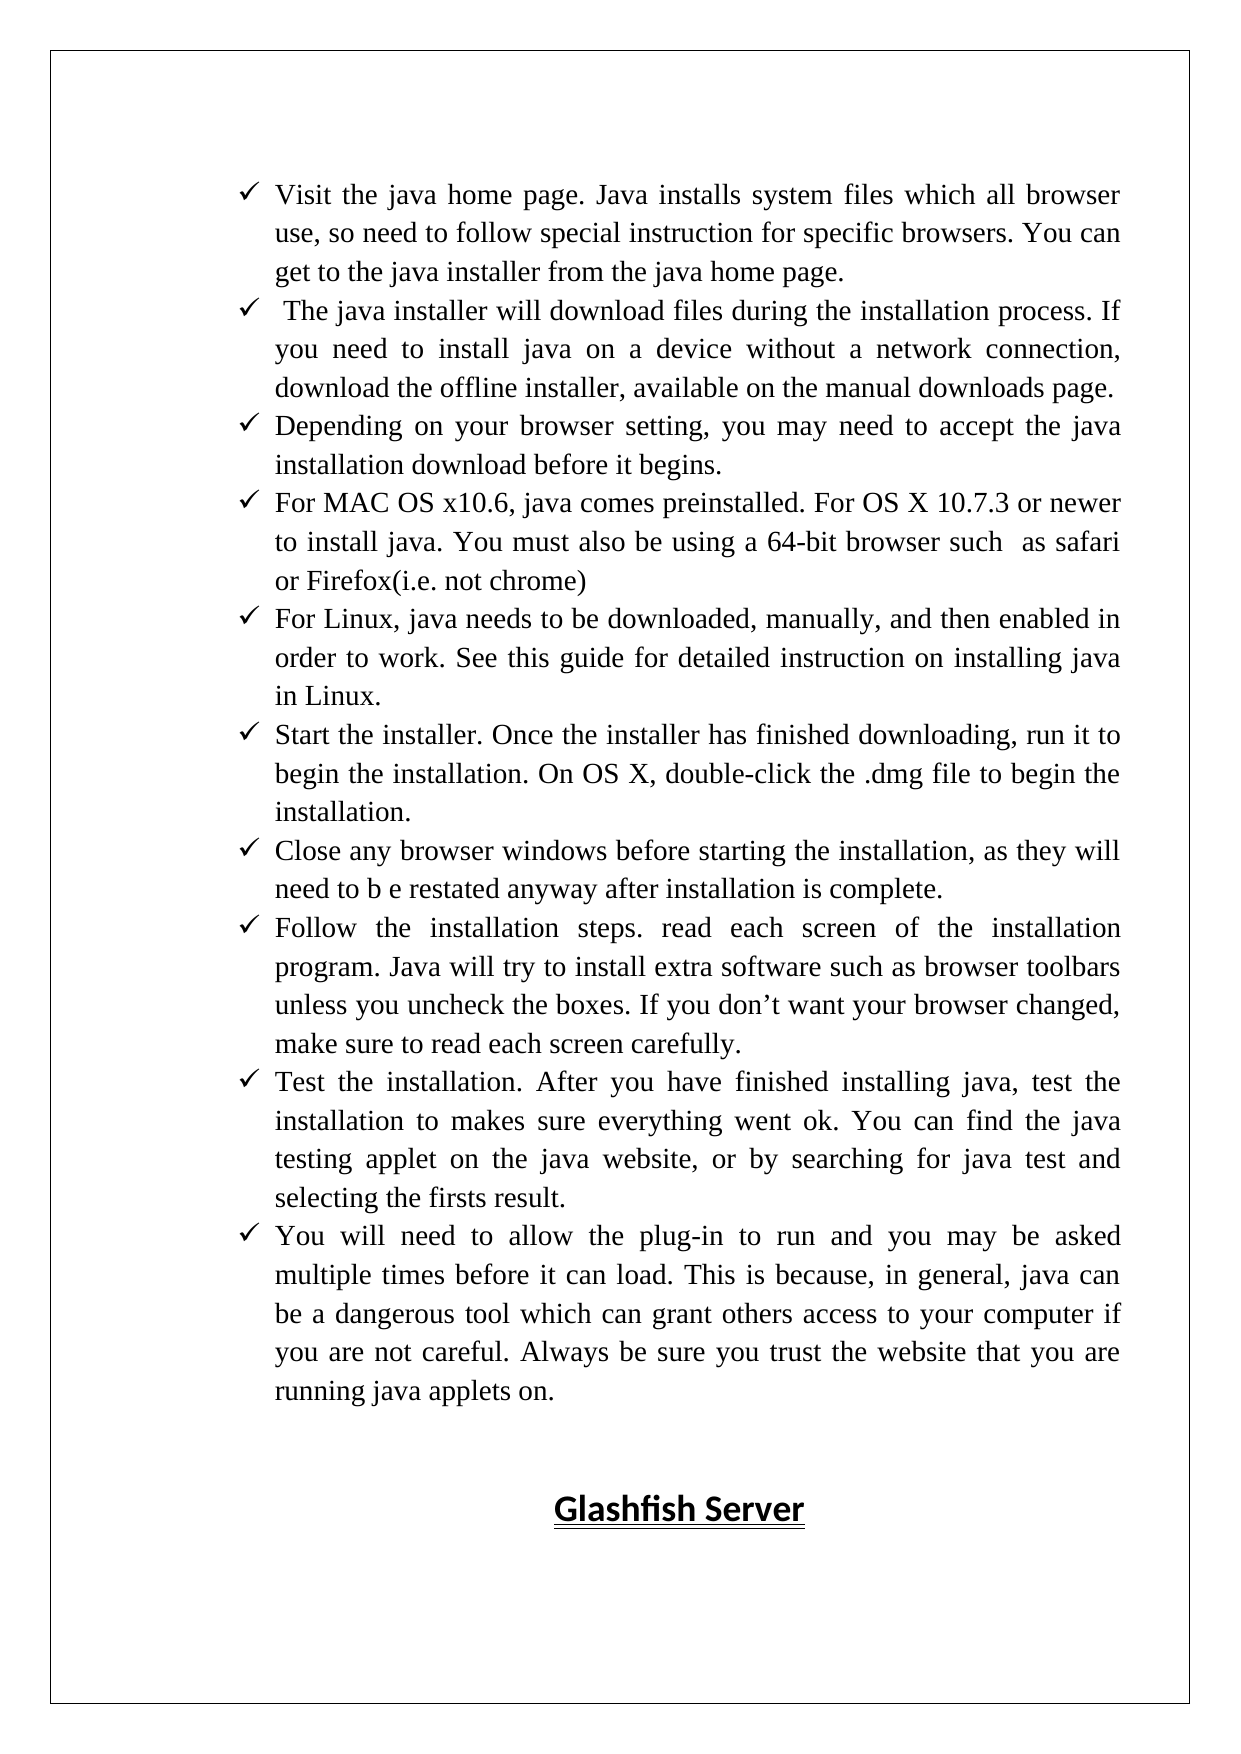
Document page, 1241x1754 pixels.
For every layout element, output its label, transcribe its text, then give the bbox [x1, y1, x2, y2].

list For MAC OS x10.6, java comes preinstalled. For OS X 10.7.3 or newer to install java. You must also be using a 64-bit browser such as safari or Firefox(i.e. not chrome) [237, 486, 1122, 596]
text Glashfish Server [237, 1485, 1122, 1531]
list You will need to allow the plug-in to run and you may be asked multiple times before it can load. This is because, in general, java can be a dangerous tool which can grant others access to your computer if you are not careful. Always be sure you trust the website that you are running java applets on. [237, 1218, 1122, 1406]
list Depending on your browser setting, you may need to accept the java installation download before it begins. [237, 408, 1122, 481]
list The java installer will download files during the installation process. If you need to install java on a device without a network connection, download the offline installer, available on the manual downloads page. [237, 293, 1122, 403]
list Visit the java home page. Java installs system files which all browser use, so need to follow special instruction for specific browsers. You can get to the java installer from the java home page. [237, 177, 1122, 288]
list Close any browser windows before starting the installation, as they will need to b e restated anyway after installation is complete. [237, 833, 1122, 905]
list For Linux, java needs to be downloaded, manually, and then enabled in order to work. See this guide for detailed instruction on installing java in Linux. [237, 601, 1122, 712]
list Test the installation. After you have finished installing java, test the installation to makes sure everything went ok. You can find the java testing applet on the java website, or by searching for java test and selecting the firsts result. [237, 1064, 1122, 1213]
list Follow the installation steps. read each screen of the installation program. Java will try to install extra software such as browser toolbars unless you uncheck the boxes. If you don’t want your browser changed, make sure to read each screen carefully. [237, 910, 1122, 1059]
list Start the installer. Once the installer has finished downloading, run it to begin the installation. On OS X, double-click the .dmg file to begin the installation. [237, 717, 1122, 828]
